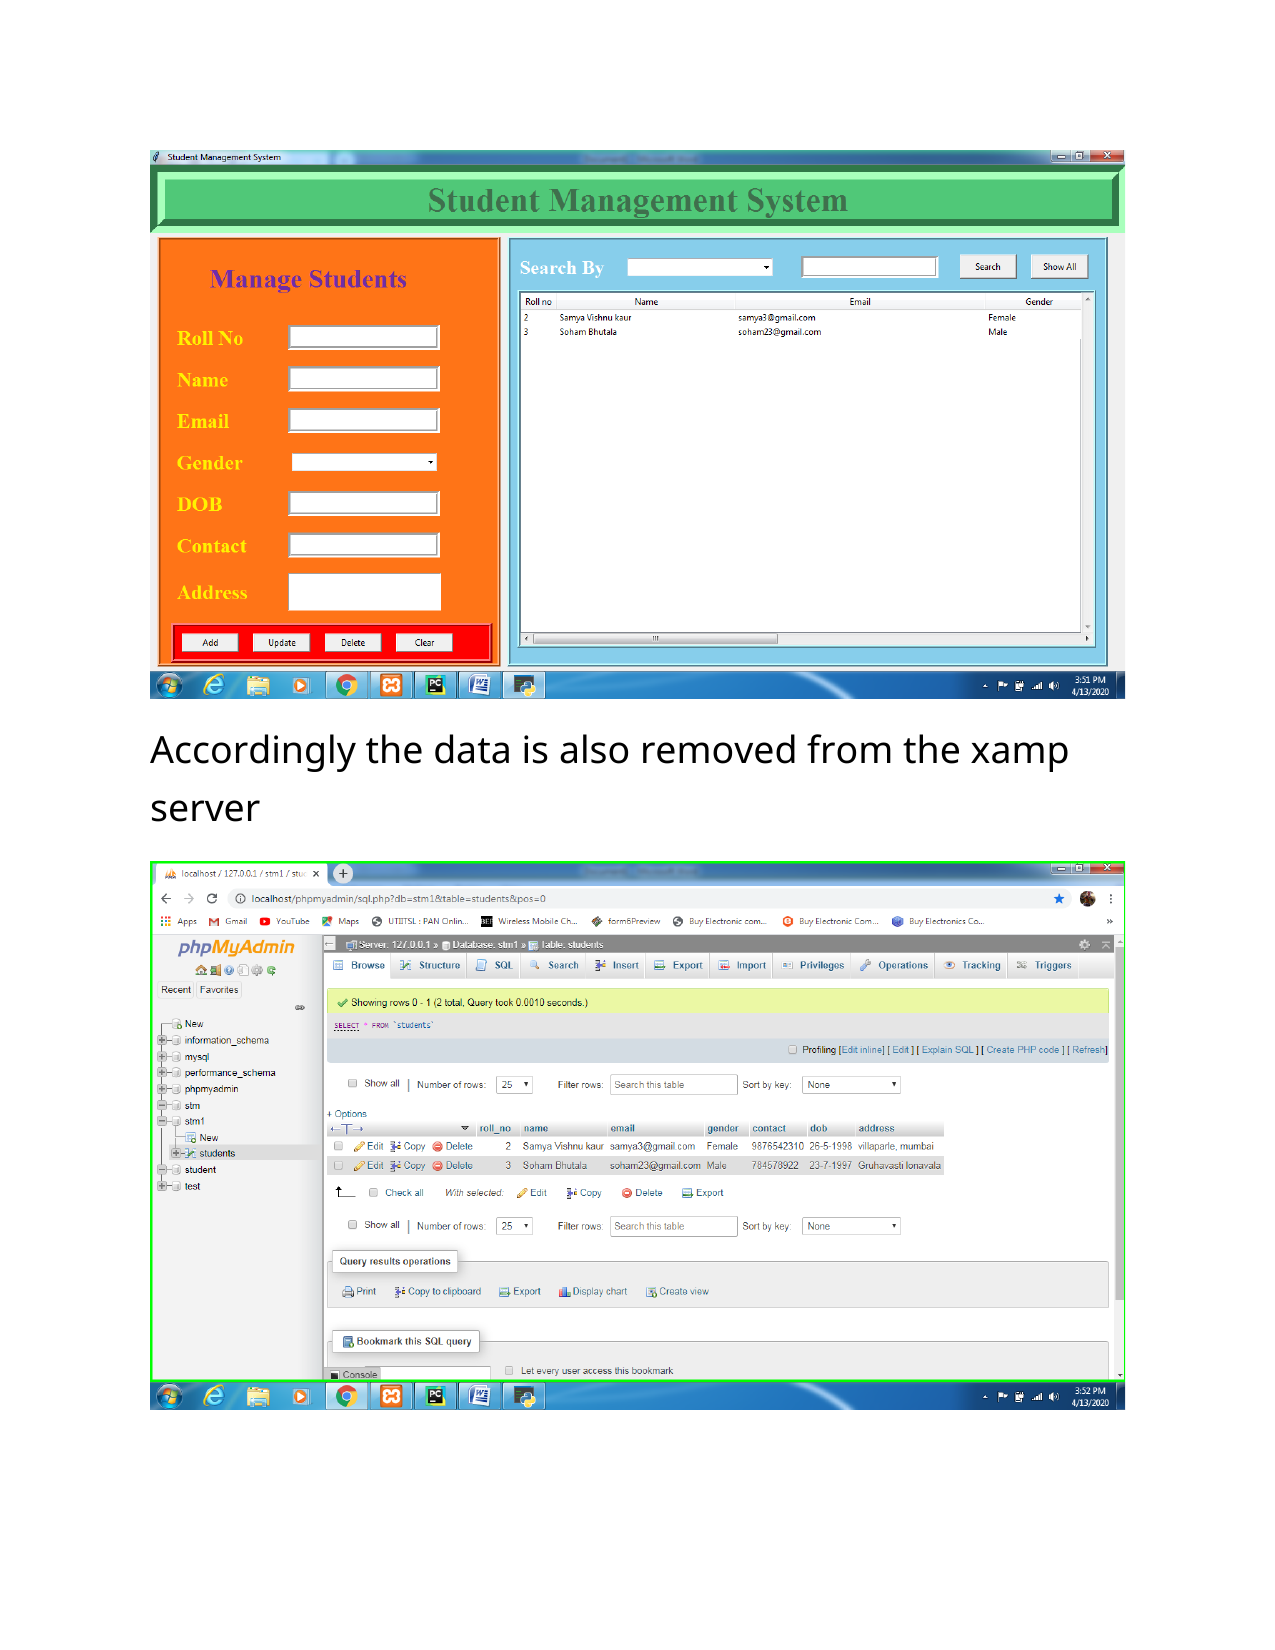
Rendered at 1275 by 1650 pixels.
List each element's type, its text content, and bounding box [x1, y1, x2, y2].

text Accordingly the data is also removed from the xamp server [150, 723, 1125, 833]
picture [150, 861, 1125, 1410]
picture [150, 150, 1125, 699]
